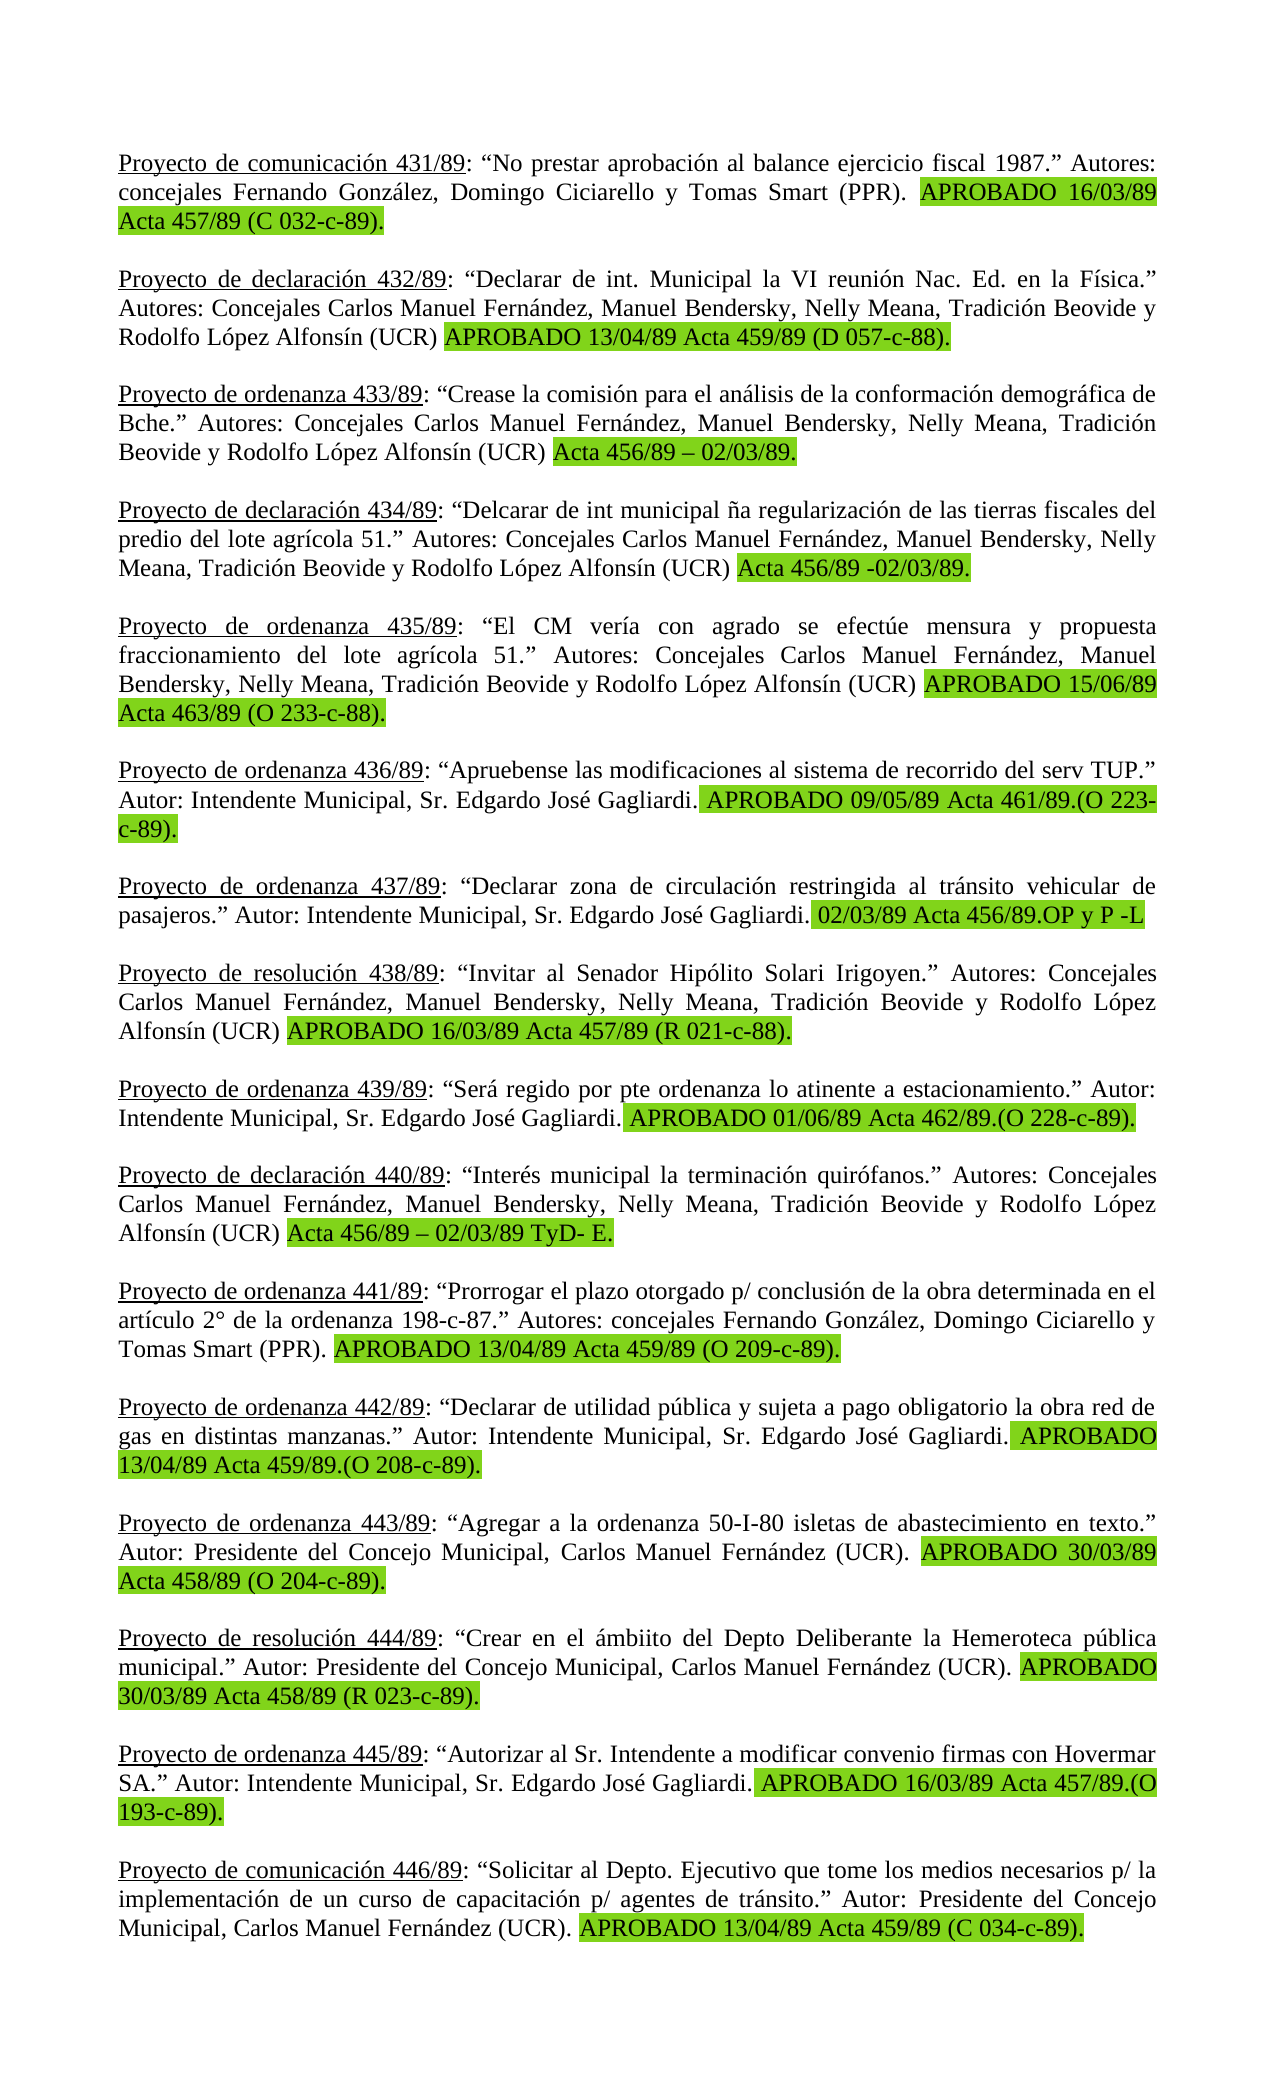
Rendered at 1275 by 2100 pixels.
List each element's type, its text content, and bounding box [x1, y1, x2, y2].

text Proyecto de ordenanza 442/89: “Declarar de utilidad pública y sujeta a pago obligatorio la obra red de gas en distintas manzanas.” Autor: Intendente Municipal, Sr. Edgardo José Gagliardi. APROBADO 13/04/89 Acta 459/89.(O 208-c-89). [118, 1392, 1157, 1479]
text Proyecto de ordenanza 441/89: “Prorrogar el plazo otorgado p/ conclusión de la obra determinada en el artículo 2° de la ordenanza 198-c-87.” Autores: concejales Fernando González, Domingo Ciciarello y Tomas Smart (PPR). APROBADO 13/04/89 Acta 459/89 (O 209-c-89). [118, 1276, 1157, 1363]
text Proyecto de resolución 438/89: “Invitar al Senador Hipólito Solari Irigoyen.” Autores: Concejales Carlos Manuel Fernández, Manuel Bendersky, Nelly Meana, Tradición Beovide y Rodolfo López Alfonsín (UCR) APROBADO 16/03/89 Acta 457/89 (R 021-c-88). [118, 958, 1157, 1045]
text Proyecto de ordenanza 445/89: “Autorizar al Sr. Intendente a modificar convenio firmas con Hovermar SA.” Autor: Intendente Municipal, Sr. Edgardo José Gagliardi. APROBADO 16/03/89 Acta 457/89.(O 193-c-89). [118, 1739, 1157, 1826]
text Proyecto de comunicación 446/89: “Solicitar al Depto. Ejecutivo que tome los medios necesarios p/ la implementación de un curso de capacitación p/ agentes de tránsito.” Autor: Presidente del Concejo Municipal, Carlos Manuel Fernández (UCR). APROBADO 13/04/89 Acta 459/89 (C 034-c-89). [118, 1854, 1157, 1942]
text Proyecto de declaración 432/89: “Declarar de int. Municipal la VI reunión Nac. Ed. en la Física.” Autores: Concejales Carlos Manuel Fernández, Manuel Bendersky, Nelly Meana, Tradición Beovide y Rodolfo López Alfonsín (UCR) APROBADO 13/04/89 Acta 459/89 (D 057-c-88). [118, 263, 1157, 351]
text Proyecto de ordenanza 433/89: “Crease la comisión para el análisis de la conformación demográfica de Bche.” Autores: Concejales Carlos Manuel Fernández, Manuel Bendersky, Nelly Meana, Tradición Beovide y Rodolfo López Alfonsín (UCR) Acta 456/89 – 02/03/89. [118, 379, 1157, 466]
text Proyecto de comunicación 431/89: “No prestar aprobación al balance ejercicio fiscal 1987.” Autores: concejales Fernando González, Domingo Ciciarello y Tomas Smart (PPR). APROBADO 16/03/89 Acta 457/89 (C 032-c-89). [118, 148, 1157, 235]
text Proyecto de ordenanza 436/89: “Apruebense las modificaciones al sistema de recorrido del serv TUP.” Autor: Intendente Municipal, Sr. Edgardo José Gagliardi. APROBADO 09/05/89 Acta 461/89.(O 223-c-89). [118, 755, 1157, 843]
text Proyecto de ordenanza 443/89: “Agregar a la ordenanza 50-I-80 isletas de abastecimiento en texto.” Autor: Presidente del Concejo Municipal, Carlos Manuel Fernández (UCR). APROBADO 30/03/89 Acta 458/89 (O 204-c-89). [118, 1507, 1157, 1594]
text Proyecto de declaración 434/89: “Delcarar de int municipal ña regularización de las tierras fiscales del predio del lote agrícola 51.” Autores: Concejales Carlos Manuel Fernández, Manuel Bendersky, Nelly Meana, Tradición Beovide y Rodolfo López Alfonsín (UCR) Acta 456/89 -02/03/89. [118, 495, 1157, 582]
text Proyecto de ordenanza 439/89: “Será regido por pte ordenanza lo atinente a estacionamiento.” Autor: Intendente Municipal, Sr. Edgardo José Gagliardi. APROBADO 01/06/89 Acta 462/89.(O 228-c-89). [118, 1073, 1157, 1132]
text Proyecto de ordenanza 435/89: “El CM vería con agrado se efectúe mensura y propuesta fraccionamiento del lote agrícola 51.” Autores: Concejales Carlos Manuel Fernández, Manuel Bendersky, Nelly Meana, Tradición Beovide y Rodolfo López Alfonsín (UCR) APROBADO 15/06/89 Acta 463/89 (O 233-c-88). [118, 611, 1157, 727]
text Proyecto de declaración 440/89: “Interés municipal la terminación quirófanos.” Autores: Concejales Carlos Manuel Fernández, Manuel Bendersky, Nelly Meana, Tradición Beovide y Rodolfo López Alfonsín (UCR) Acta 456/89 – 02/03/89 TyD- E. [118, 1160, 1157, 1247]
text Proyecto de resolución 444/89: “Crear en el ámbiito del Depto Deliberante la Hemeroteca pública municipal.” Autor: Presidente del Concejo Municipal, Carlos Manuel Fernández (UCR). APROBADO 30/03/89 Acta 458/89 (R 023-c-89). [118, 1623, 1157, 1710]
text Proyecto de ordenanza 437/89: “Declarar zona de circulación restringida al tránsito vehicular de pasajeros.” Autor: Intendente Municipal, Sr. Edgardo José Gagliardi. 02/03/89 Acta 456/89.OP y P -L [118, 871, 1157, 929]
